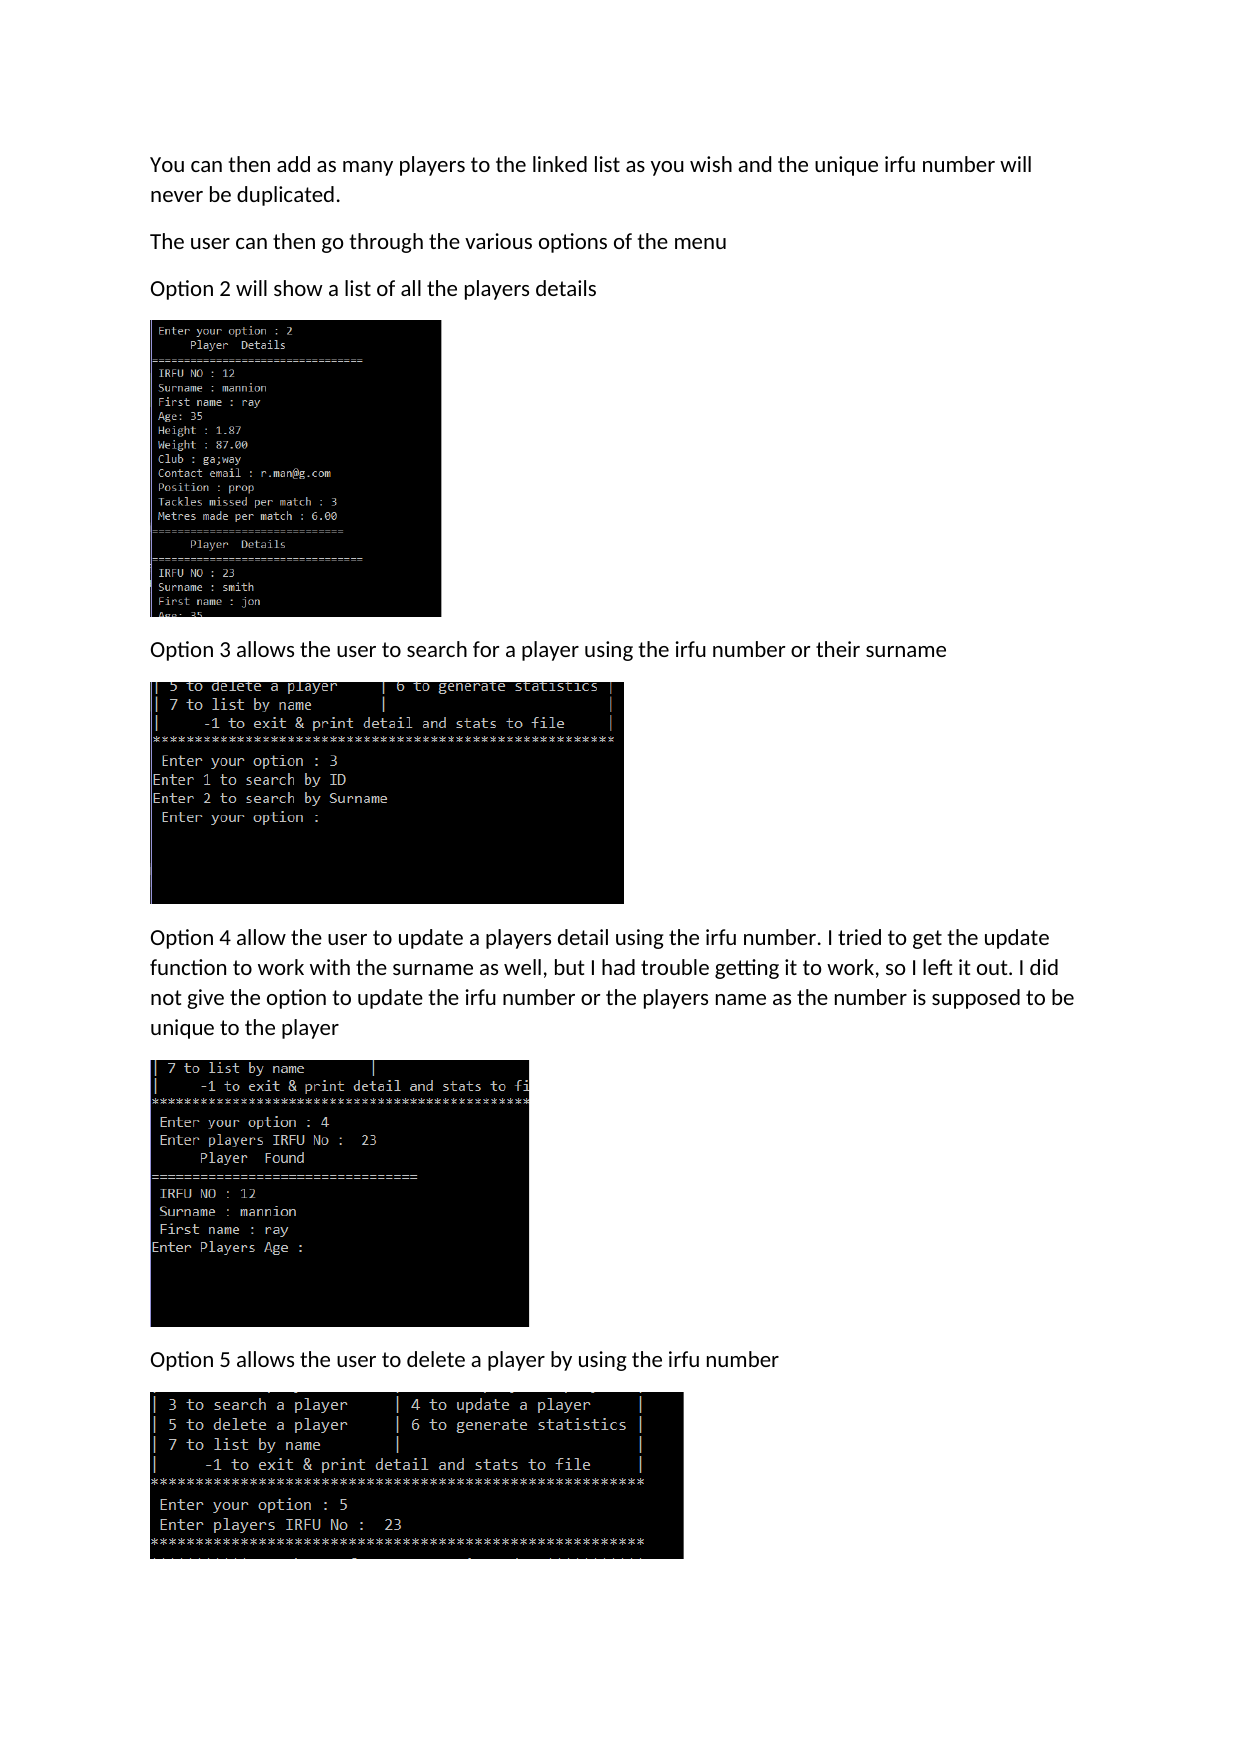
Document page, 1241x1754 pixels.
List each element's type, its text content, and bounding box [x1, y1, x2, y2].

text The user can then go through the various options of the menu [150, 227, 1090, 255]
text Option 5 allows the user to delete a player by using the irfu number [150, 1346, 1090, 1374]
text Option 4 allow the user to update a players detail using the irfu number. I tried to get the update function to work with the surname as well, but I had trouble getting it to work, so I left it out. I did not give the option to update the irfu number or the players name as the number is supposed to be unique to the player [150, 923, 1090, 1041]
picture [150, 320, 442, 617]
text Option 2 will show a list of all the players details [150, 274, 1090, 302]
picture [150, 682, 624, 904]
text Option 3 allows the user to search for a player using the irfu number or their surname [150, 636, 1090, 664]
picture [150, 1060, 530, 1327]
picture [150, 1392, 684, 1559]
text You can then add as many players to the linked list as you wish and the unique irfu number will never be duplicated. [150, 150, 1090, 208]
